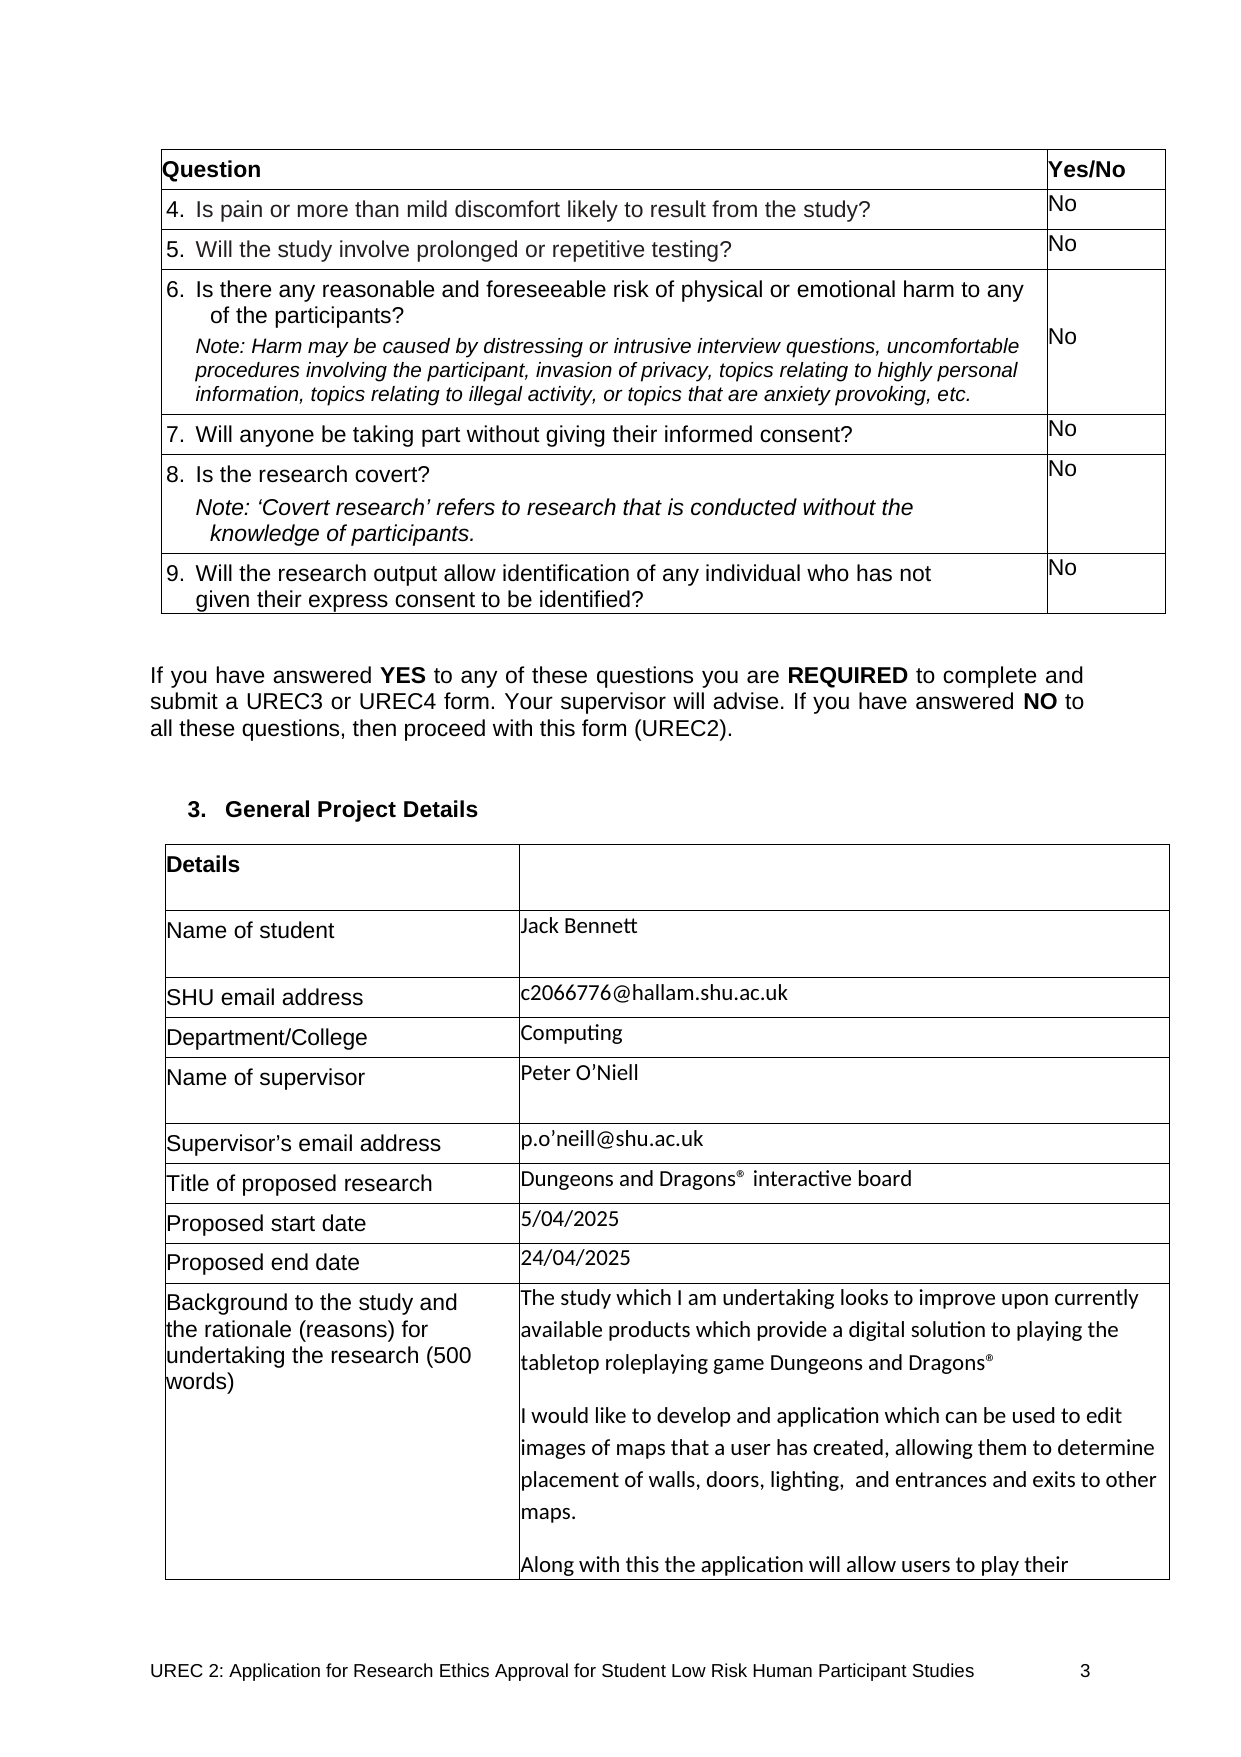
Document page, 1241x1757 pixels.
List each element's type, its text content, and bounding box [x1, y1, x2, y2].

table_header Question [162, 150, 1047, 189]
table_cell Name of supervisor [166, 1058, 519, 1123]
table_cell Proposed end date [166, 1244, 519, 1282]
table_cell Name of student [166, 911, 519, 977]
text If you have answered YES to any of these questions you are REQUIRED to complete and submit a UREC3 or UREC4 form. Your supervisor will advise. If you have answered NO to all these questions, then proceed with this form (UREC2). [150, 662, 1084, 741]
table_cell 24/04/2025 [520, 1244, 1169, 1282]
table_cell No [1048, 554, 1165, 613]
table_cell No [1048, 190, 1165, 229]
table_header Yes/No [1048, 150, 1165, 189]
table_cell No [1048, 455, 1165, 553]
table_cell p.o’neill@shu.ac.uk [520, 1124, 1169, 1163]
table_cell No [1048, 415, 1165, 454]
table_cell Is pain or more than mild discomfort likely to result from the study? [162, 190, 1047, 229]
table_header Details [166, 845, 519, 910]
table_cell Will anyone be taking part without giving their informed consent? [162, 415, 1047, 454]
table_cell Computing [520, 1018, 1169, 1057]
list General Project Details [187, 797, 1084, 823]
table_cell Background to the study and the rationale (reasons) for undertaking the research (500 words) [166, 1284, 519, 1578]
table_cell Is there any reasonable and foreseeable risk of physical or emotional harm to any of the participants? Note: Harm may be caused by distressing or intrusive interview questions, uncomfortable procedures involving the participant, invasion of privacy, topics relating to highly personal information, topics relating to illegal activity, or topics that are anxiety provoking, etc. [162, 270, 1047, 414]
table_cell Dungeons and Dragons® interactive board [520, 1164, 1169, 1203]
table_cell Will the study involve prolonged or repetitive testing? [162, 230, 1047, 269]
table_cell Department/College [166, 1018, 519, 1057]
table_cell Supervisor’s email address [166, 1124, 519, 1163]
table_cell c2066776@hallam.shu.ac.uk [520, 978, 1169, 1017]
table_cell Title of proposed research [166, 1164, 519, 1203]
table_cell Proposed start date [166, 1204, 519, 1242]
table_cell No [1048, 230, 1165, 269]
table_cell Is the research covert? Note: ‘Covert research’ refers to research that is conducted without the knowledge of participants. [162, 455, 1047, 553]
table_cell Will the research output allow identification of any individual who has not given their express consent to be identified? [162, 554, 1047, 613]
table_cell SHU email address [166, 978, 519, 1017]
table_cell Jack Bennett [520, 911, 1169, 977]
table_cell 5/04/2025 [520, 1204, 1169, 1242]
table_cell No [1048, 270, 1165, 414]
table_header [520, 845, 1169, 910]
table_cell Peter O’Niell [520, 1058, 1169, 1123]
